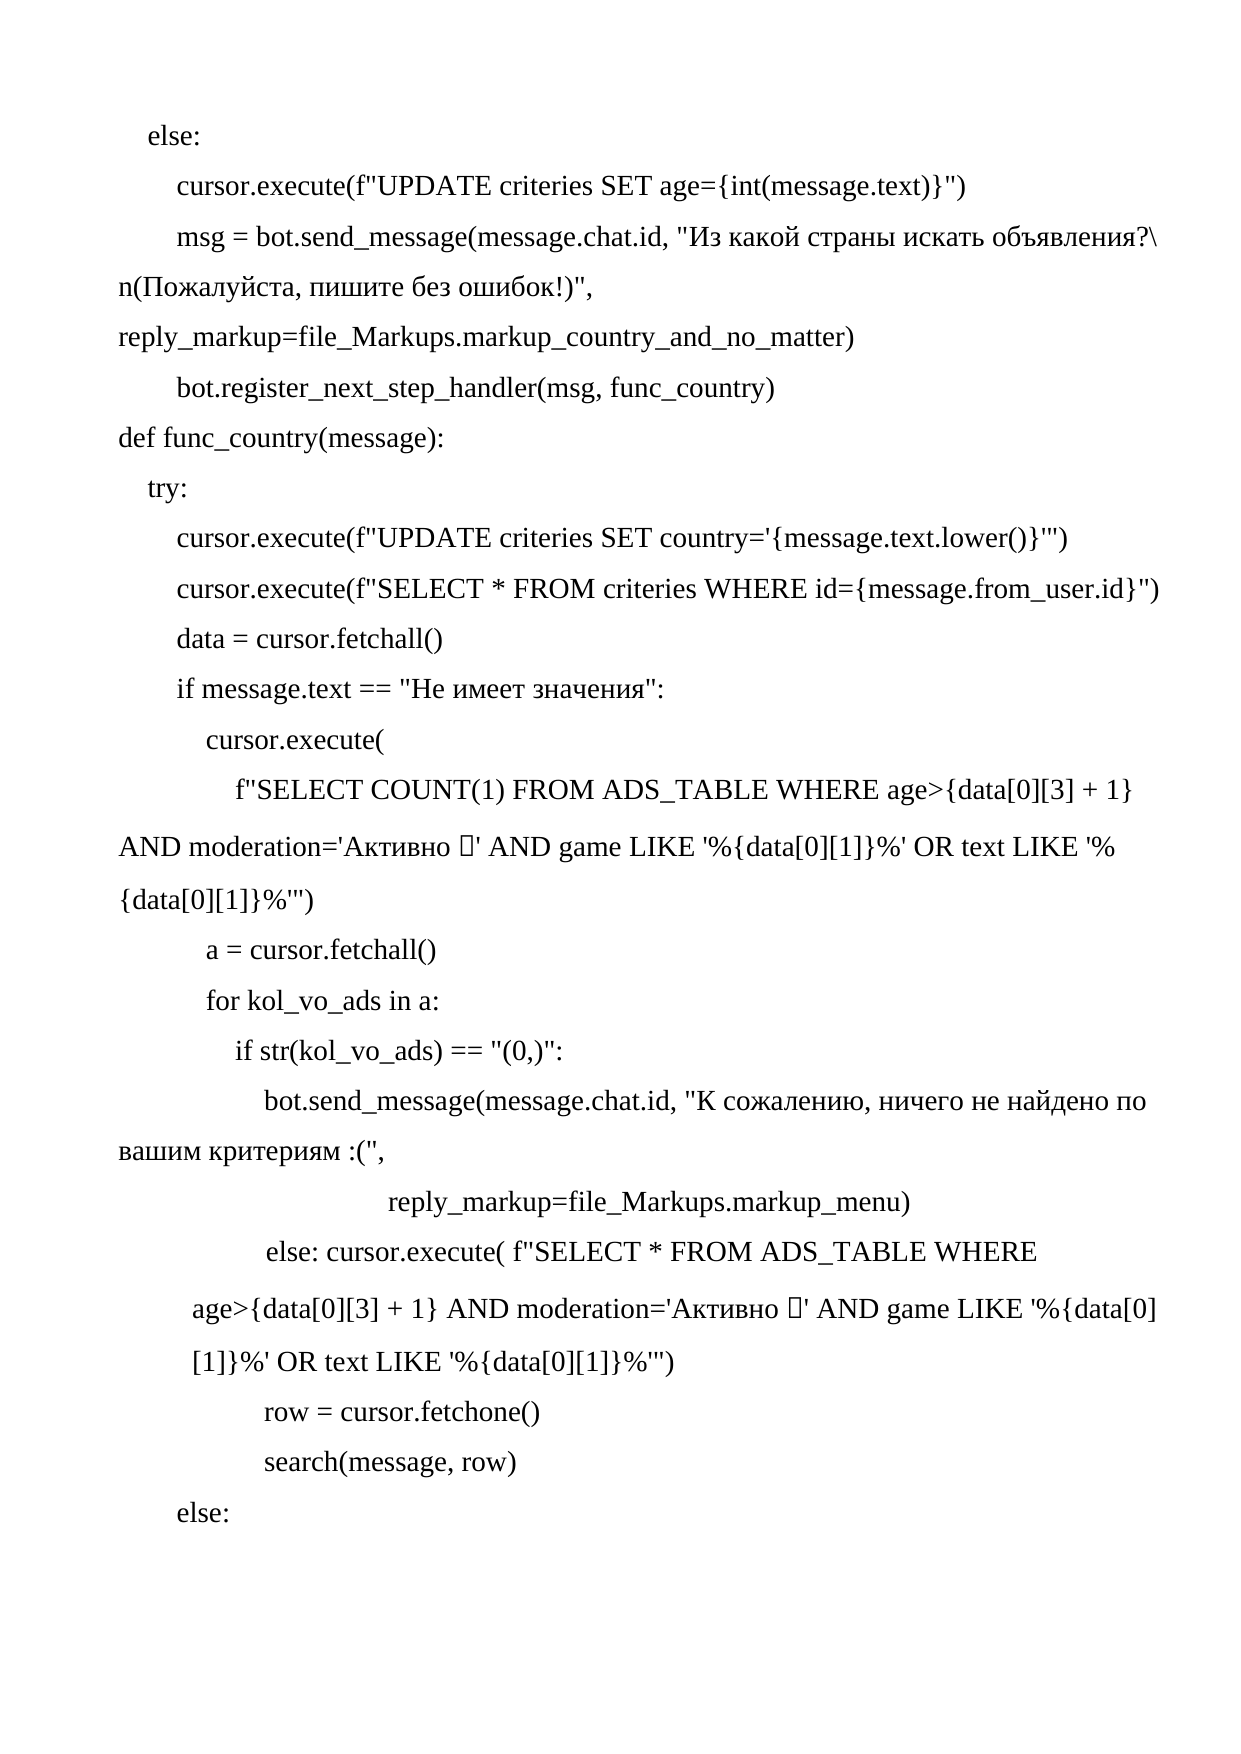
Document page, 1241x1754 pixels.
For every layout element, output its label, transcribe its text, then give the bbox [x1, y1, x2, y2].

text a = cursor.fetchall() [118, 932, 1181, 966]
text if message.text == "Не имеет значения": [118, 672, 1181, 705]
text else: [118, 1495, 1181, 1528]
text cursor.execute( [118, 722, 1181, 755]
text bot.send_message(message.chat.id, "К сожалению, ничего не найдено по вашим критериям :(", [118, 1083, 1181, 1167]
text msg = bot.send_message(message.chat.id, "Из какой страны искать объявления?\n(Пожалуйста, пишите без ошибок!)", reply_markup=file_Markups.markup_country_and_no_matter) [118, 219, 1181, 353]
text try: [118, 470, 1181, 504]
text bot.register_next_step_handler(msg, func_country) [118, 370, 1181, 403]
text search(message, row) [118, 1444, 1181, 1478]
text reply_markup=file_Markups.markup_menu) [118, 1184, 1181, 1217]
text for kol_vo_ads in a: [118, 983, 1181, 1016]
text else: cursor.execute( f"SELECT * FROM ADS_TABLE WHERE age>{data[0][3] + 1} AND moderation='Активно ✅' AND game LIKE '%{data[0][1]}%' OR text LIKE '%{data[0][1]}%'") [192, 1234, 1181, 1377]
text cursor.execute(f"UPDATE criteries SET age={int(message.text)}") [118, 168, 1181, 202]
text f"SELECT COUNT(1) FROM ADS_TABLE WHERE age>{data[0][3] + 1} AND moderation='Активно ✅' AND game LIKE '%{data[0][1]}%' OR text LIKE '%{data[0][1]}%'") [118, 772, 1181, 916]
text cursor.execute(f"SELECT * FROM criteries WHERE id={message.from_user.id}") [118, 571, 1181, 604]
text cursor.execute(f"UPDATE criteries SET country='{message.text.lower()}'") [118, 521, 1181, 554]
text def func_country(message): [118, 420, 1181, 453]
text row = cursor.fetchone() [118, 1394, 1181, 1428]
text else: [118, 118, 1181, 152]
text if str(kol_vo_ads) == "(0,)": [118, 1033, 1181, 1066]
text data = cursor.fetchall() [118, 621, 1181, 655]
